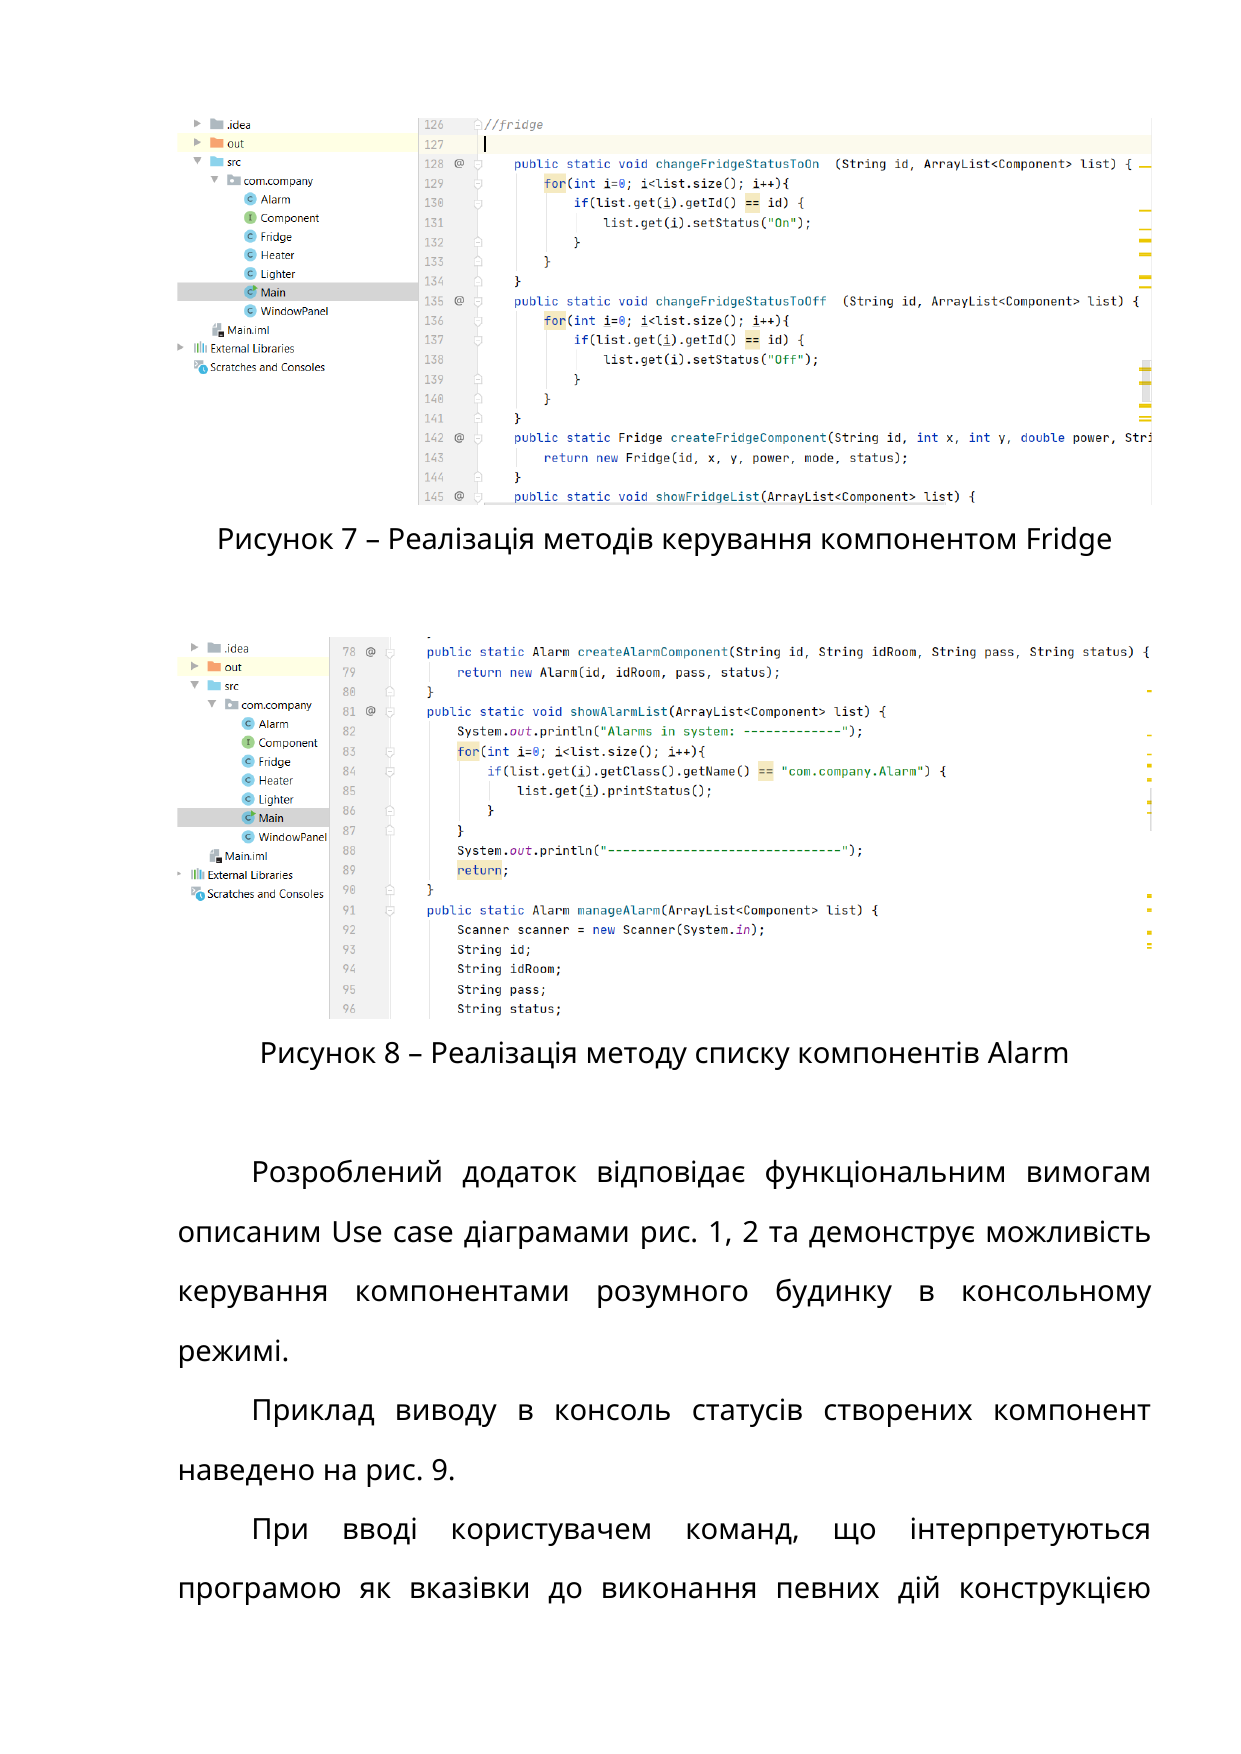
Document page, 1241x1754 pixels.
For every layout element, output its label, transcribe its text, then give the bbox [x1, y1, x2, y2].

picture [177, 637, 1152, 1019]
text Приклад виводу в консоль статусів створених компонент наведено на рис. 9. [177, 1389, 1152, 1488]
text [177, 1508, 1152, 1607]
text Рисунок 7 – Реалізація методів керування компонентом Fridge [177, 518, 1152, 558]
picture [177, 118, 1152, 505]
text Рисунок 8 – Реалізація методу списку компонентів Alarm [177, 1032, 1152, 1072]
text Розроблений додаток відповідає функціональним вимогам описаним Use case діаграмами рис. 1, 2 та демонструє можливість керування компонентами розумного будинку в консольному режимі. [177, 1151, 1152, 1369]
